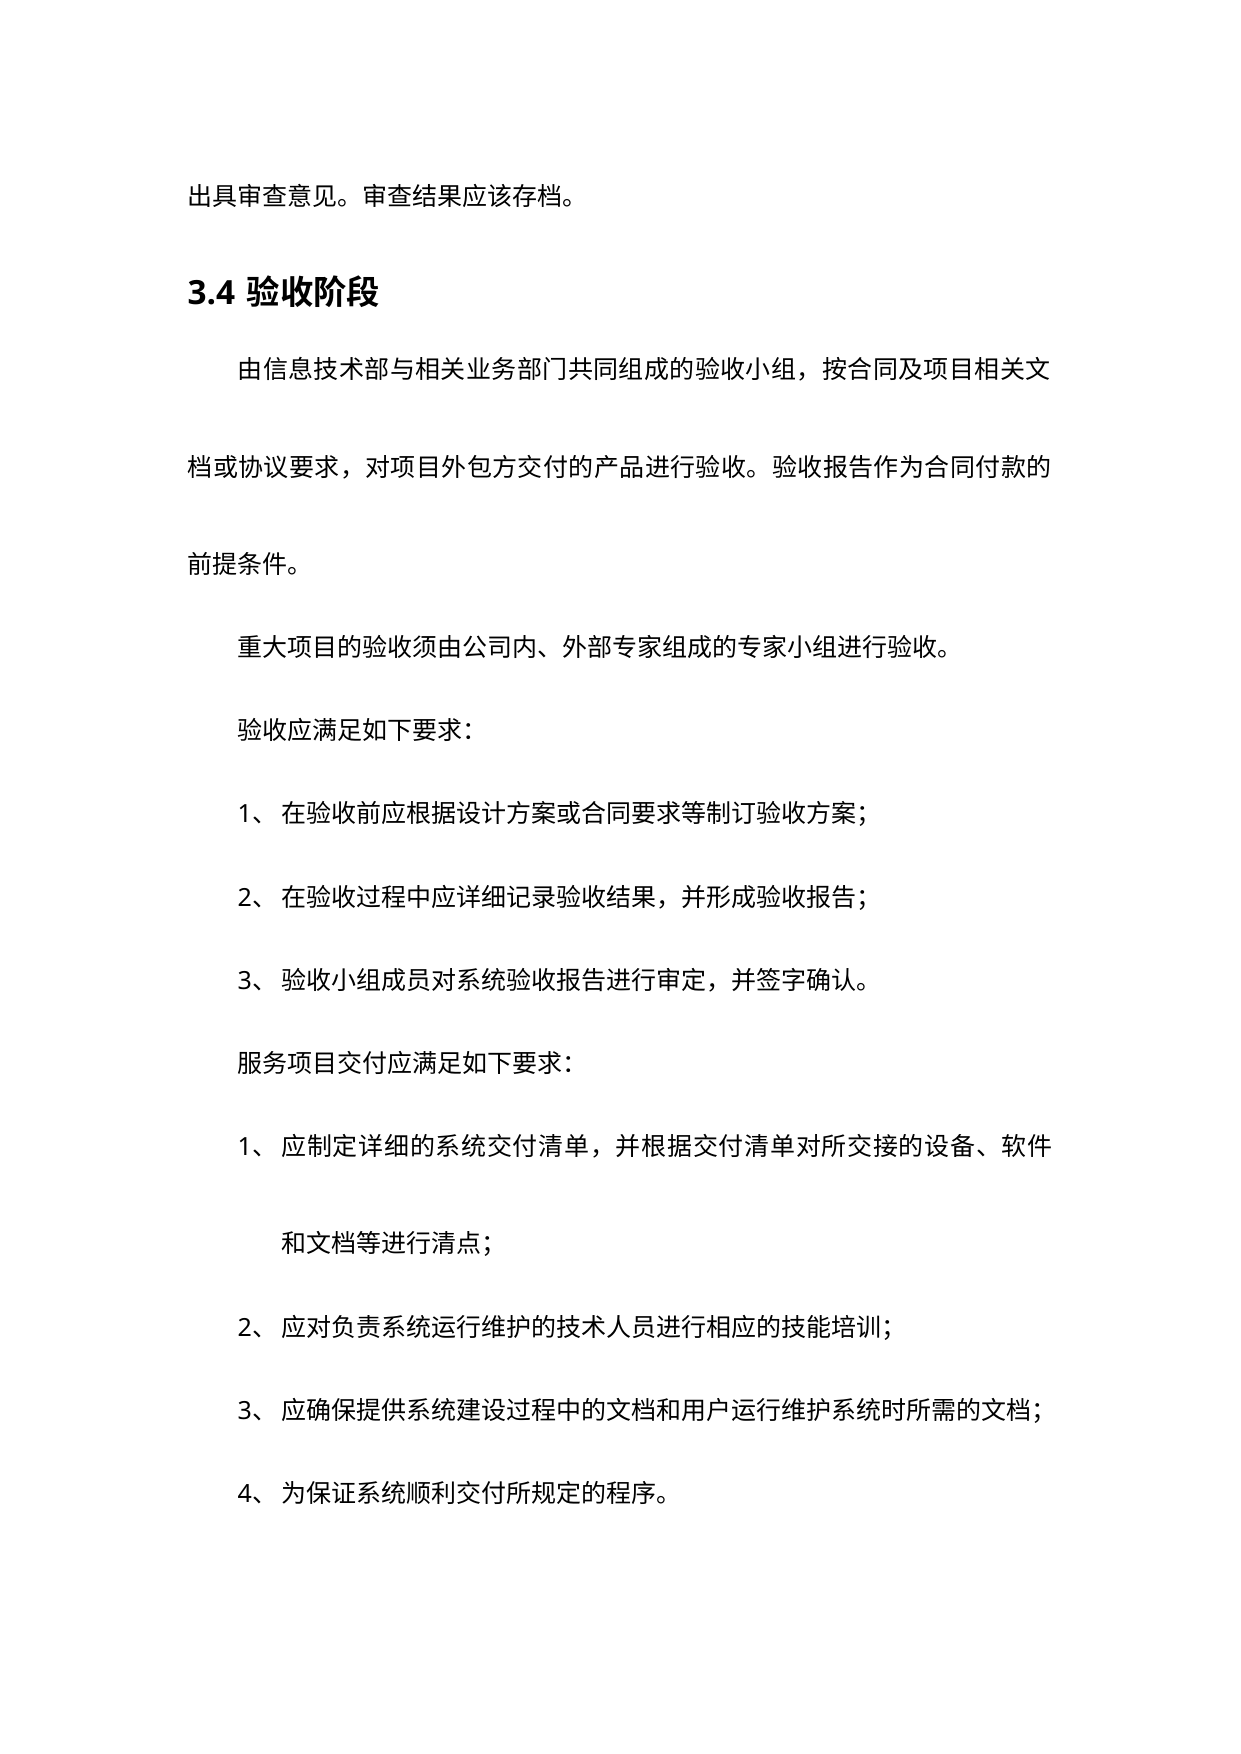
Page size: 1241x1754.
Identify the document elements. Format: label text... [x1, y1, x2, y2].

text 重大项目的验收须由公司内、外部专家组成的专家小组进行验收。 [187, 613, 1053, 678]
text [187, 162, 1053, 227]
list 验收小组成员对系统验收报告进行审定，并签字确认。 [237, 946, 1053, 1011]
list 应对负责系统运行维护的技术人员进行相应的技能培训； [237, 1293, 1053, 1358]
list 为保证系统顺利交付所规定的程序。 [237, 1459, 1053, 1524]
list 验收阶段 [187, 258, 1053, 323]
list 在验收前应根据设计方案或合同要求等制订验收方案； [237, 779, 1053, 844]
list 应确保提供系统建设过程中的文档和用户运行维护系统时所需的文档； [237, 1376, 1053, 1441]
text 验收应满足如下要求： [187, 696, 1053, 761]
text 由信息技术部与相关业务部门共同组成的验收小组，按合同及项目相关文档或协议要求，对项目外包方交付的产品进行验收。验收报告作为合同付款的前提条件。 [187, 335, 1053, 595]
list 应制定详细的系统交付清单，并根据交付清单对所交接的设备、软件和文档等进行清点； [237, 1112, 1053, 1274]
text 服务项目交付应满足如下要求： [187, 1029, 1053, 1094]
list 在验收过程中应详细记录验收结果，并形成验收报告； [237, 863, 1053, 928]
